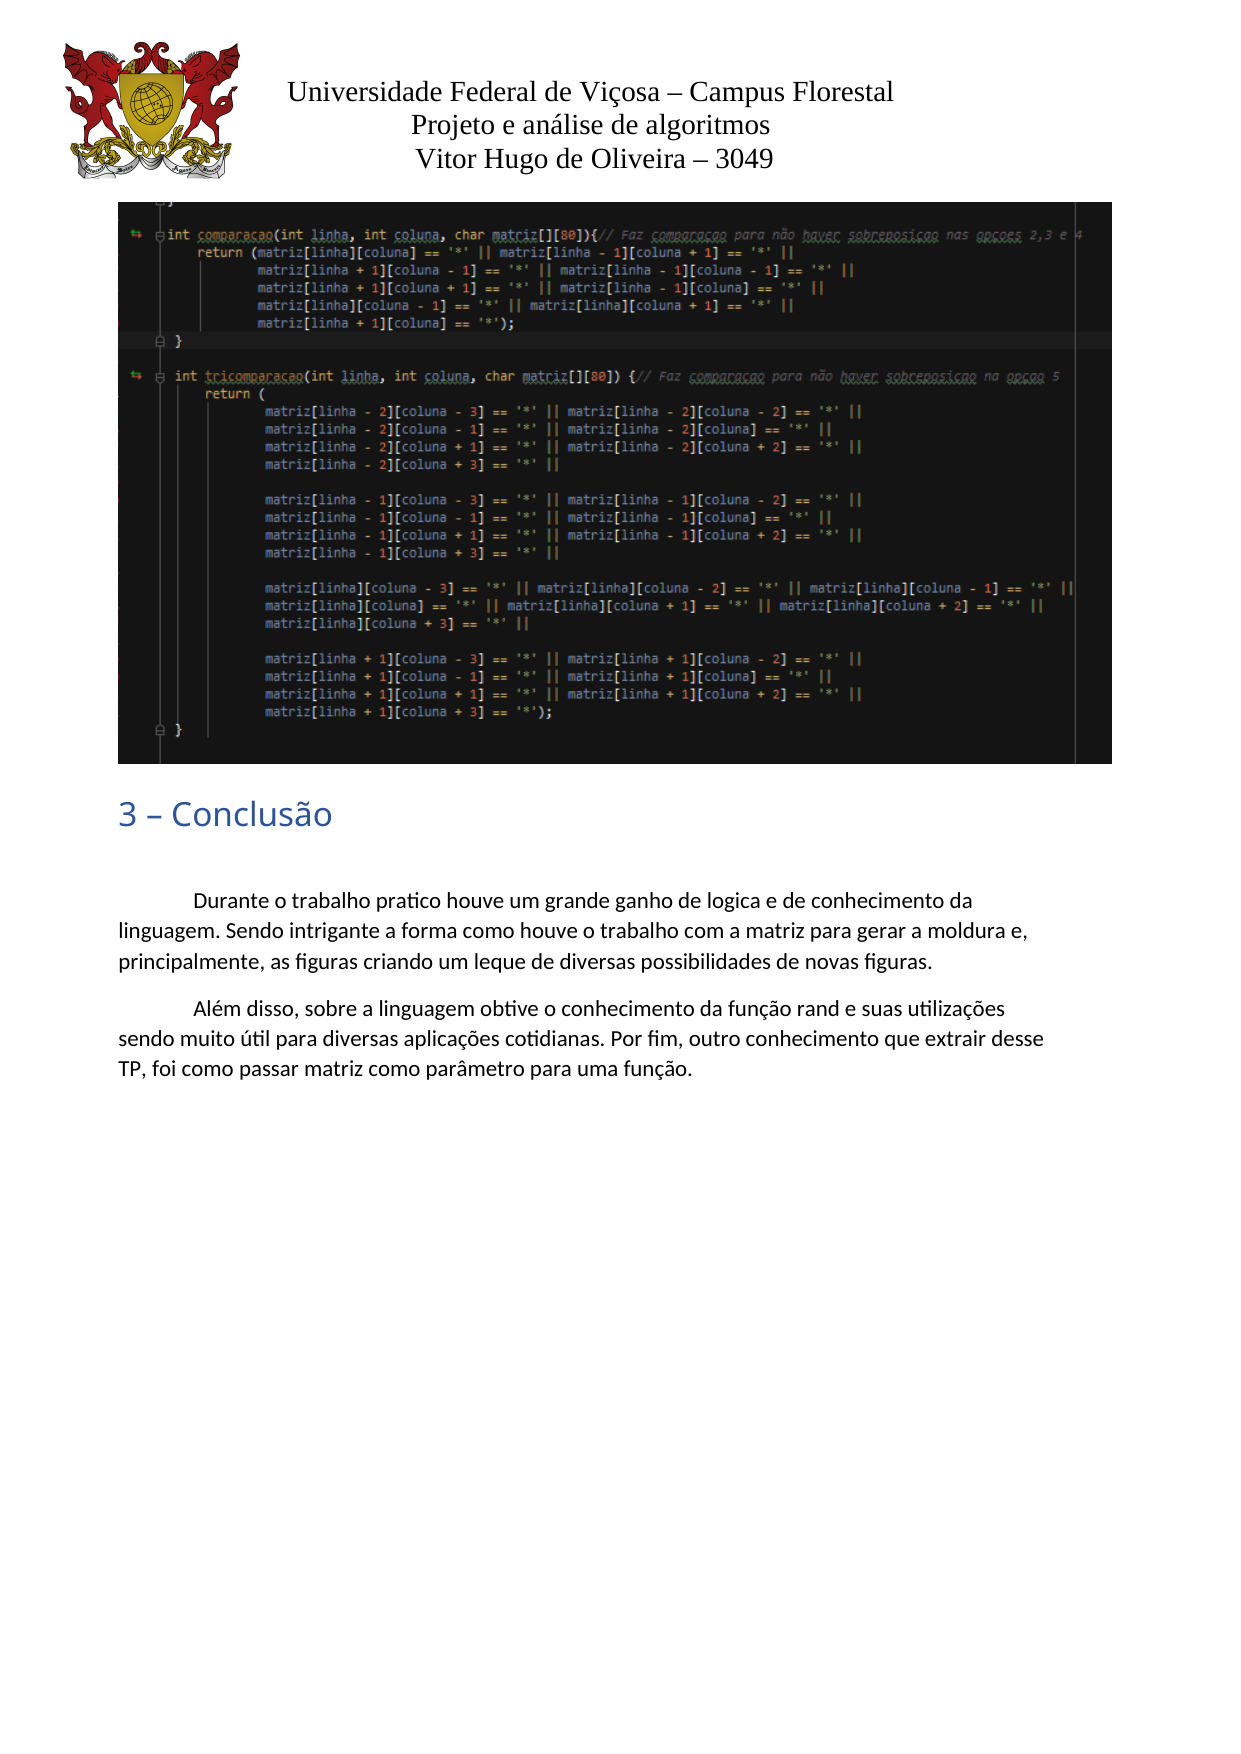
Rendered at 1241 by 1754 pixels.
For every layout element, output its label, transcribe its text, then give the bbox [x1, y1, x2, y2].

picture [118, 202, 1112, 764]
picture [55, 32, 245, 179]
text Além disso, sobre a linguagem obtive o conhecimento da função rand e suas utilizações sendo muito útil para diversas aplicações cotidianas. Por fim, outro conhecimento que extrair desse TP, foi como passar matriz como parâmetro para uma função. [118, 994, 1063, 1082]
text Durante o trabalho pratico houve um grande ganho de logica e de conhecimento da linguagem. Sendo intrigante a forma como houve o trabalho com a matriz para gerar a moldura e, principalmente, as figuras criando um leque de diversas possibilidades de novas figuras. [118, 886, 1063, 975]
subtitle 3 – Conclusão [118, 791, 1063, 836]
